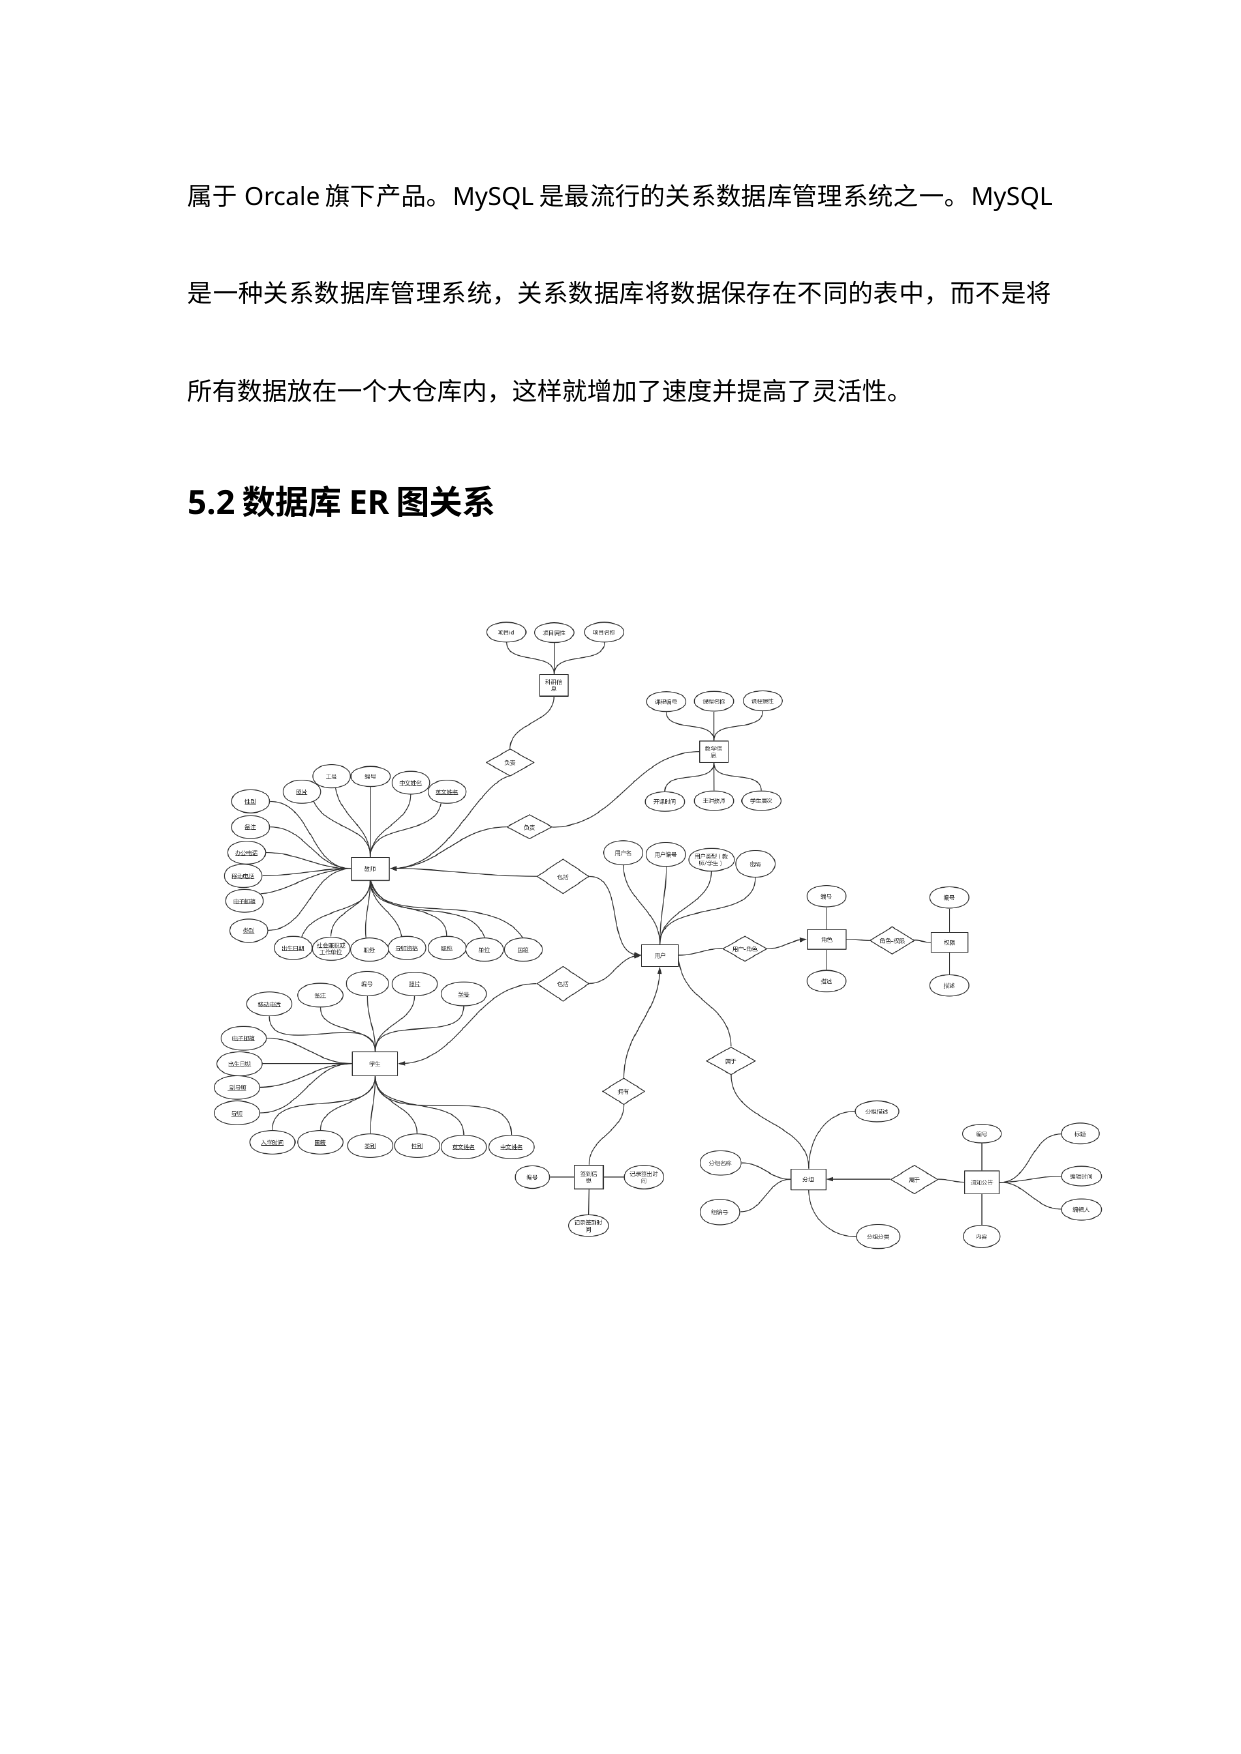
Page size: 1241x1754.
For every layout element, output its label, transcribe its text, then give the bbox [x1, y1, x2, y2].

text MySQL是一个关系型数据库管理系统，有瑞典MySQLAB公司开发，目前属于 Orcale旗下产品。MySQL是最流行的关系数据库管理系统之一。MySQL是一种关系数据库管理系统，关系数据库将数据保存在不同的表中，而不是将所有数据放在一个大仓库内，这样就增加了速度并提高了灵活性。 [187, 162, 1053, 422]
picture [187, 594, 1128, 1275]
subtitle 5.2数据库ER图关系 [187, 467, 1053, 532]
